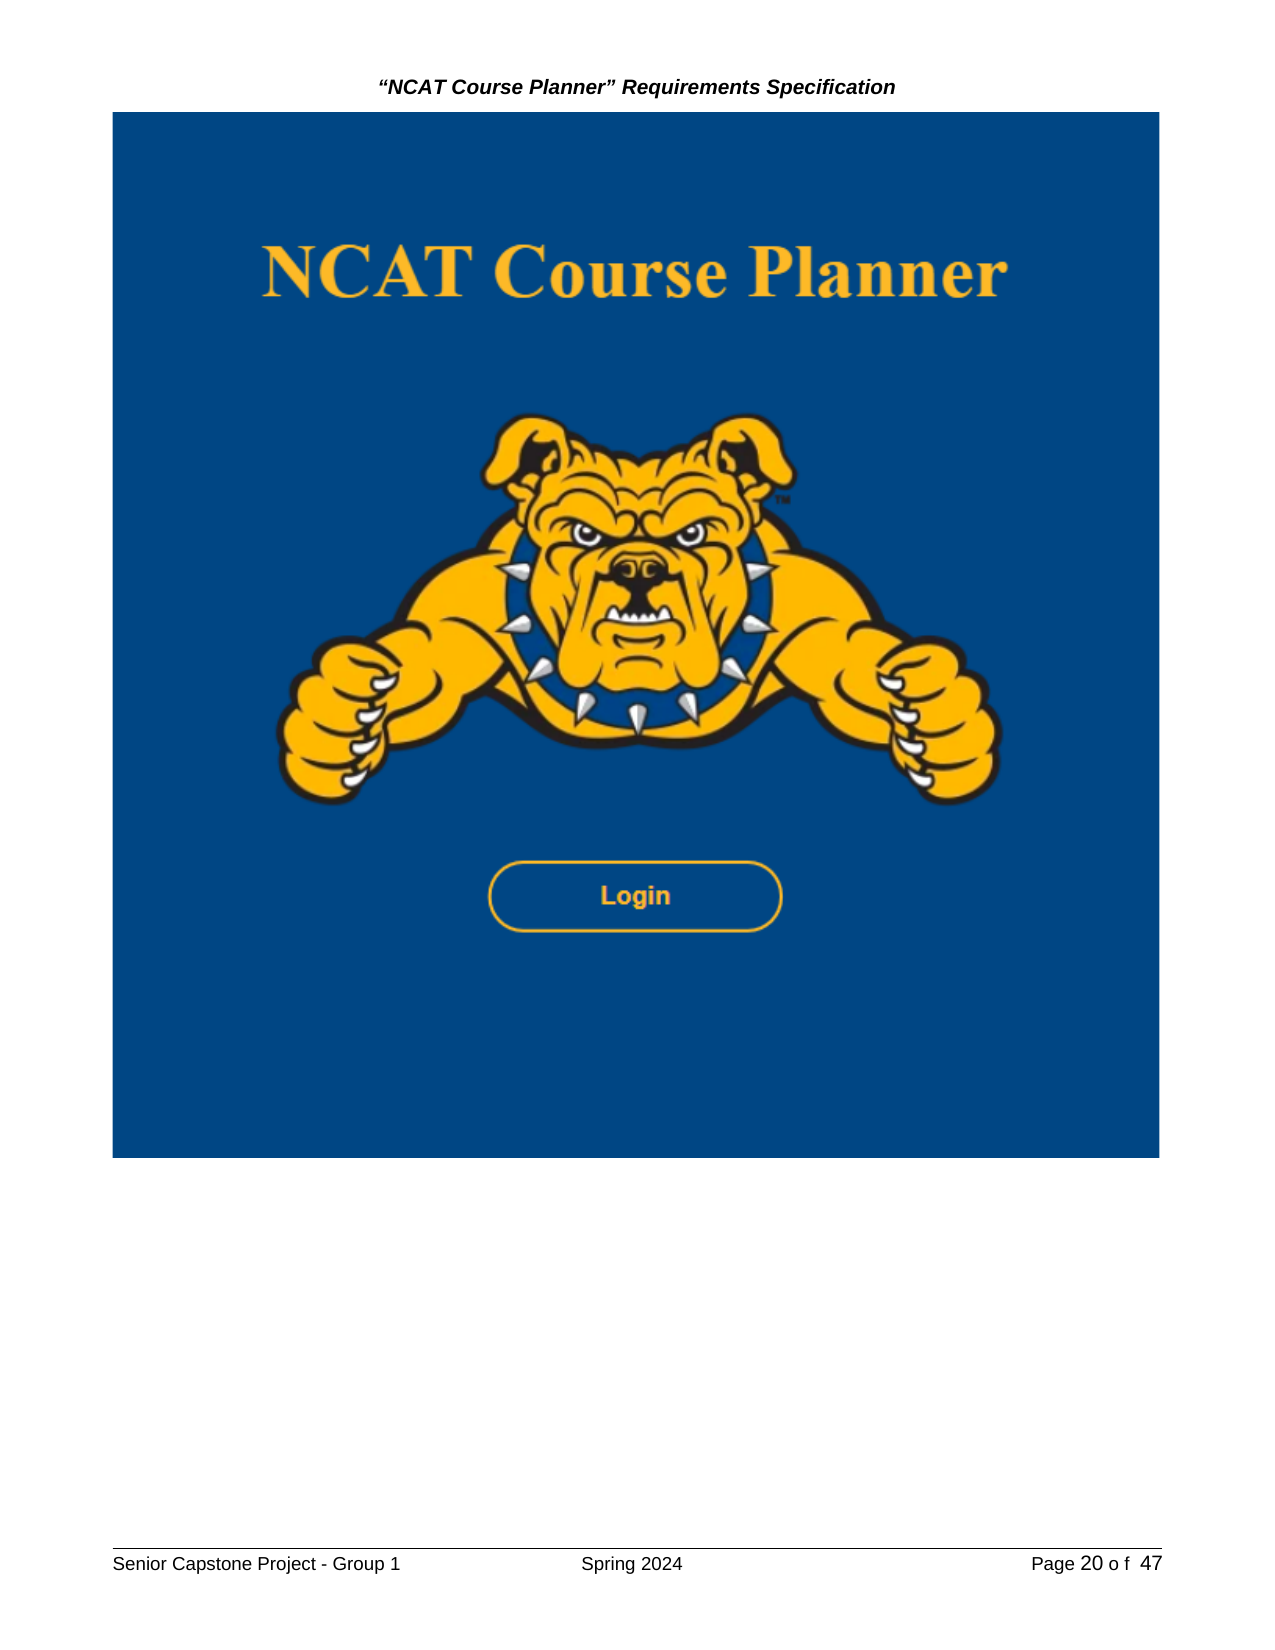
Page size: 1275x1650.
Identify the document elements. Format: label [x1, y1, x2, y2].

picture [112, 112, 1160, 1158]
